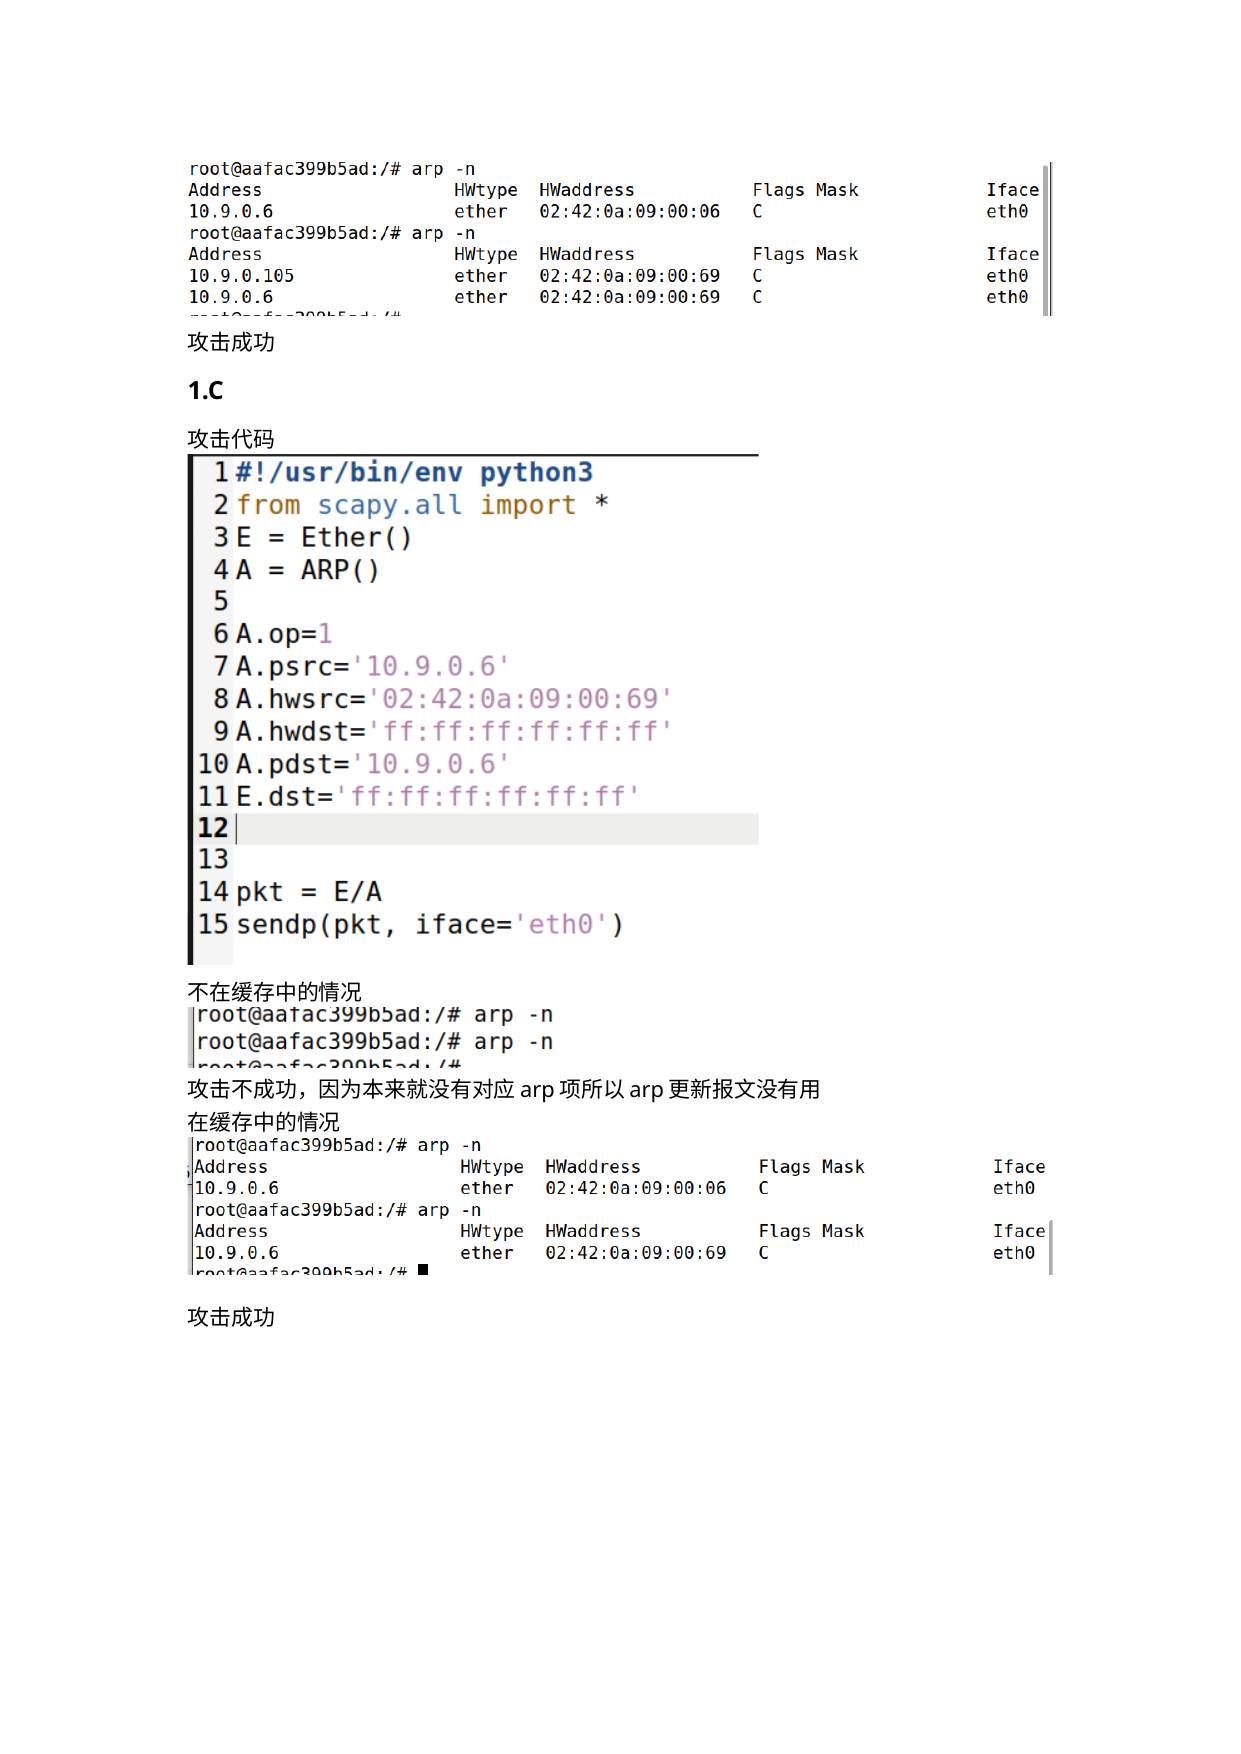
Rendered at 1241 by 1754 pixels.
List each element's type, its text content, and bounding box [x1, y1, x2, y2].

text 在缓存中的情况 [187, 1104, 1053, 1137]
text 攻击成功 [187, 1299, 1053, 1332]
text 攻击代码 [187, 422, 1053, 454]
picture [187, 1007, 1053, 1068]
picture [187, 454, 759, 965]
text 1.C [187, 357, 1053, 422]
text 不在缓存中的情况 [187, 974, 1053, 1007]
text 攻击成功 [187, 324, 1053, 357]
text 攻击不成功，因为本来就没有对应arp项所以arp更新报文没有用 [187, 1072, 1053, 1104]
picture [187, 1137, 1053, 1275]
picture [187, 162, 1053, 316]
